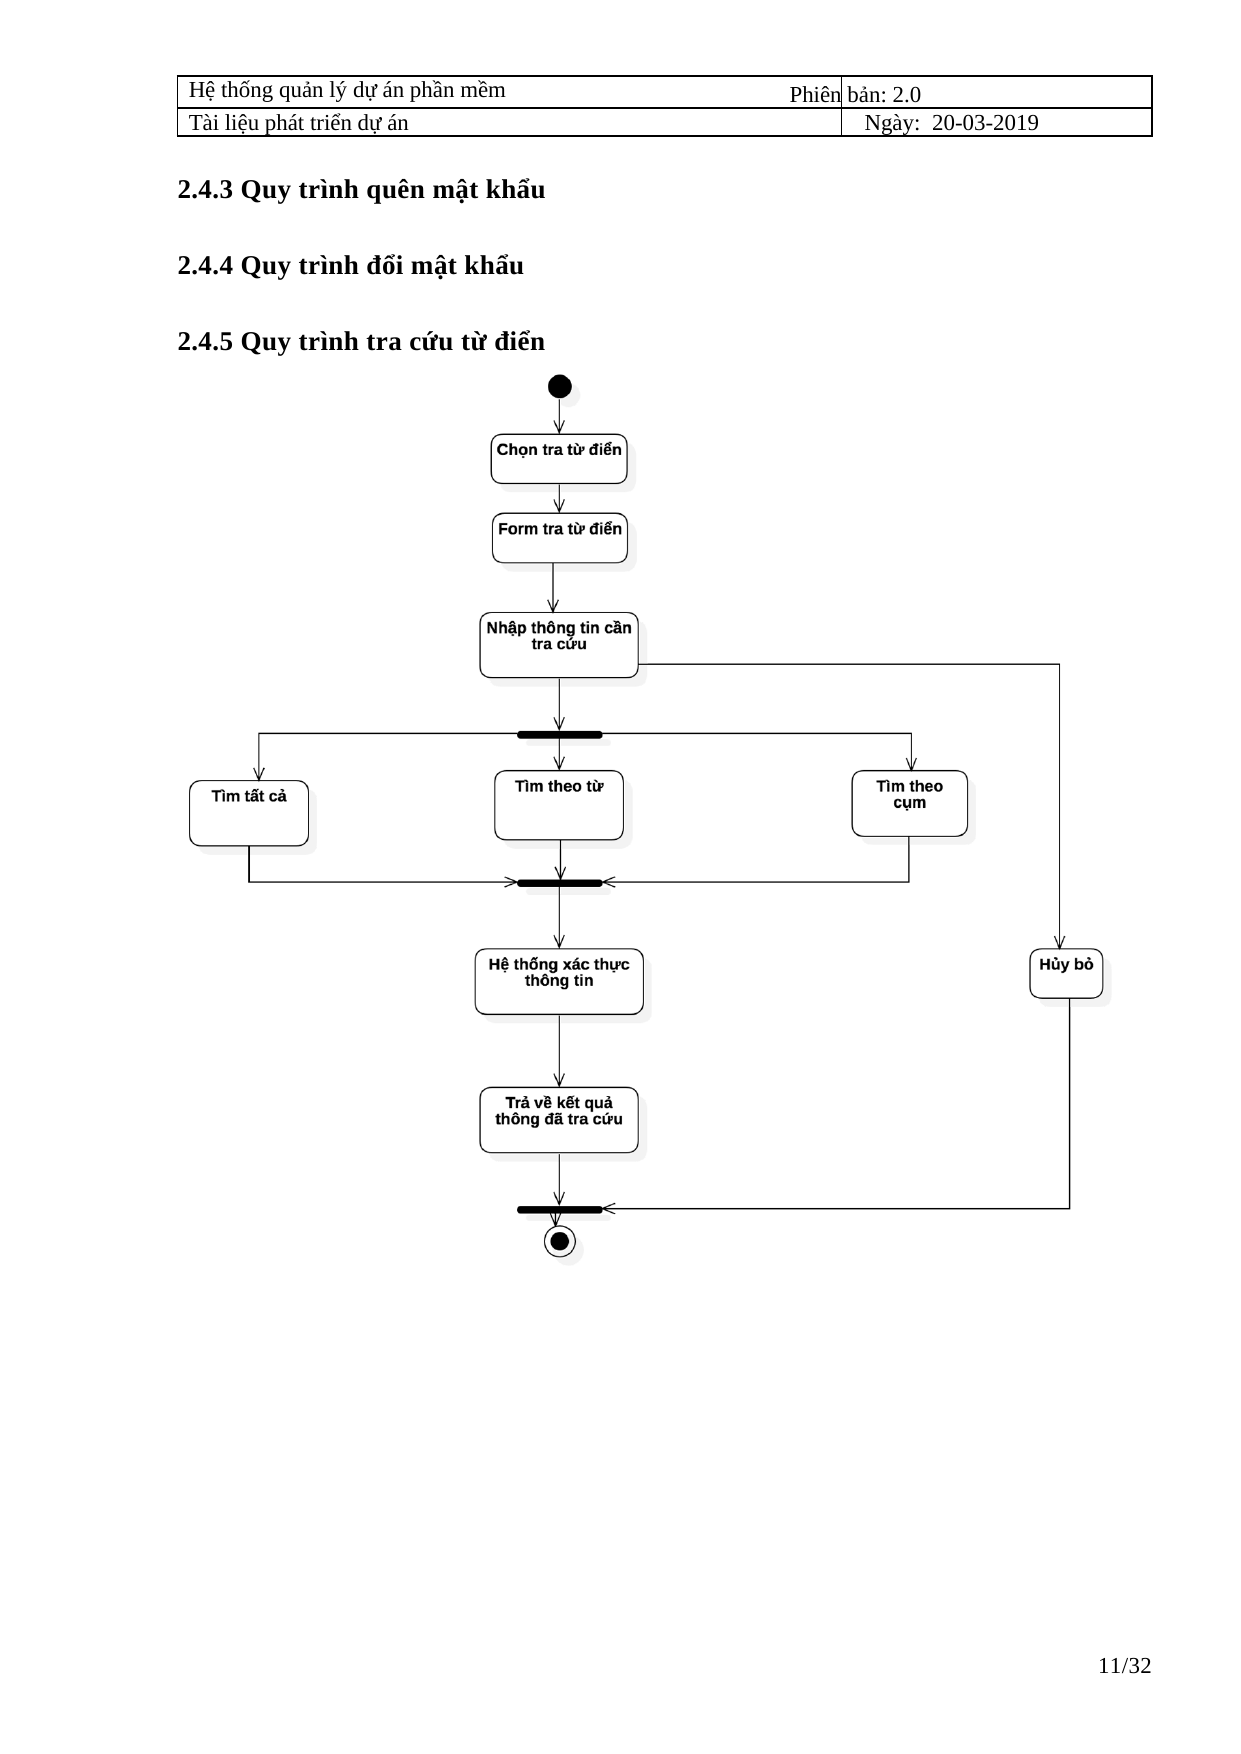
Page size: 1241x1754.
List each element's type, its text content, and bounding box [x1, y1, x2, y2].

picture [177, 362, 1152, 1306]
subtitle 2.4.3 Quy trình quên mật khẩu [177, 173, 1152, 204]
subtitle 2.4.5 Quy trình tra cứu từ điển [177, 326, 1152, 357]
subtitle 2.4.4 Quy trình đổi mật khẩu [177, 249, 1152, 280]
